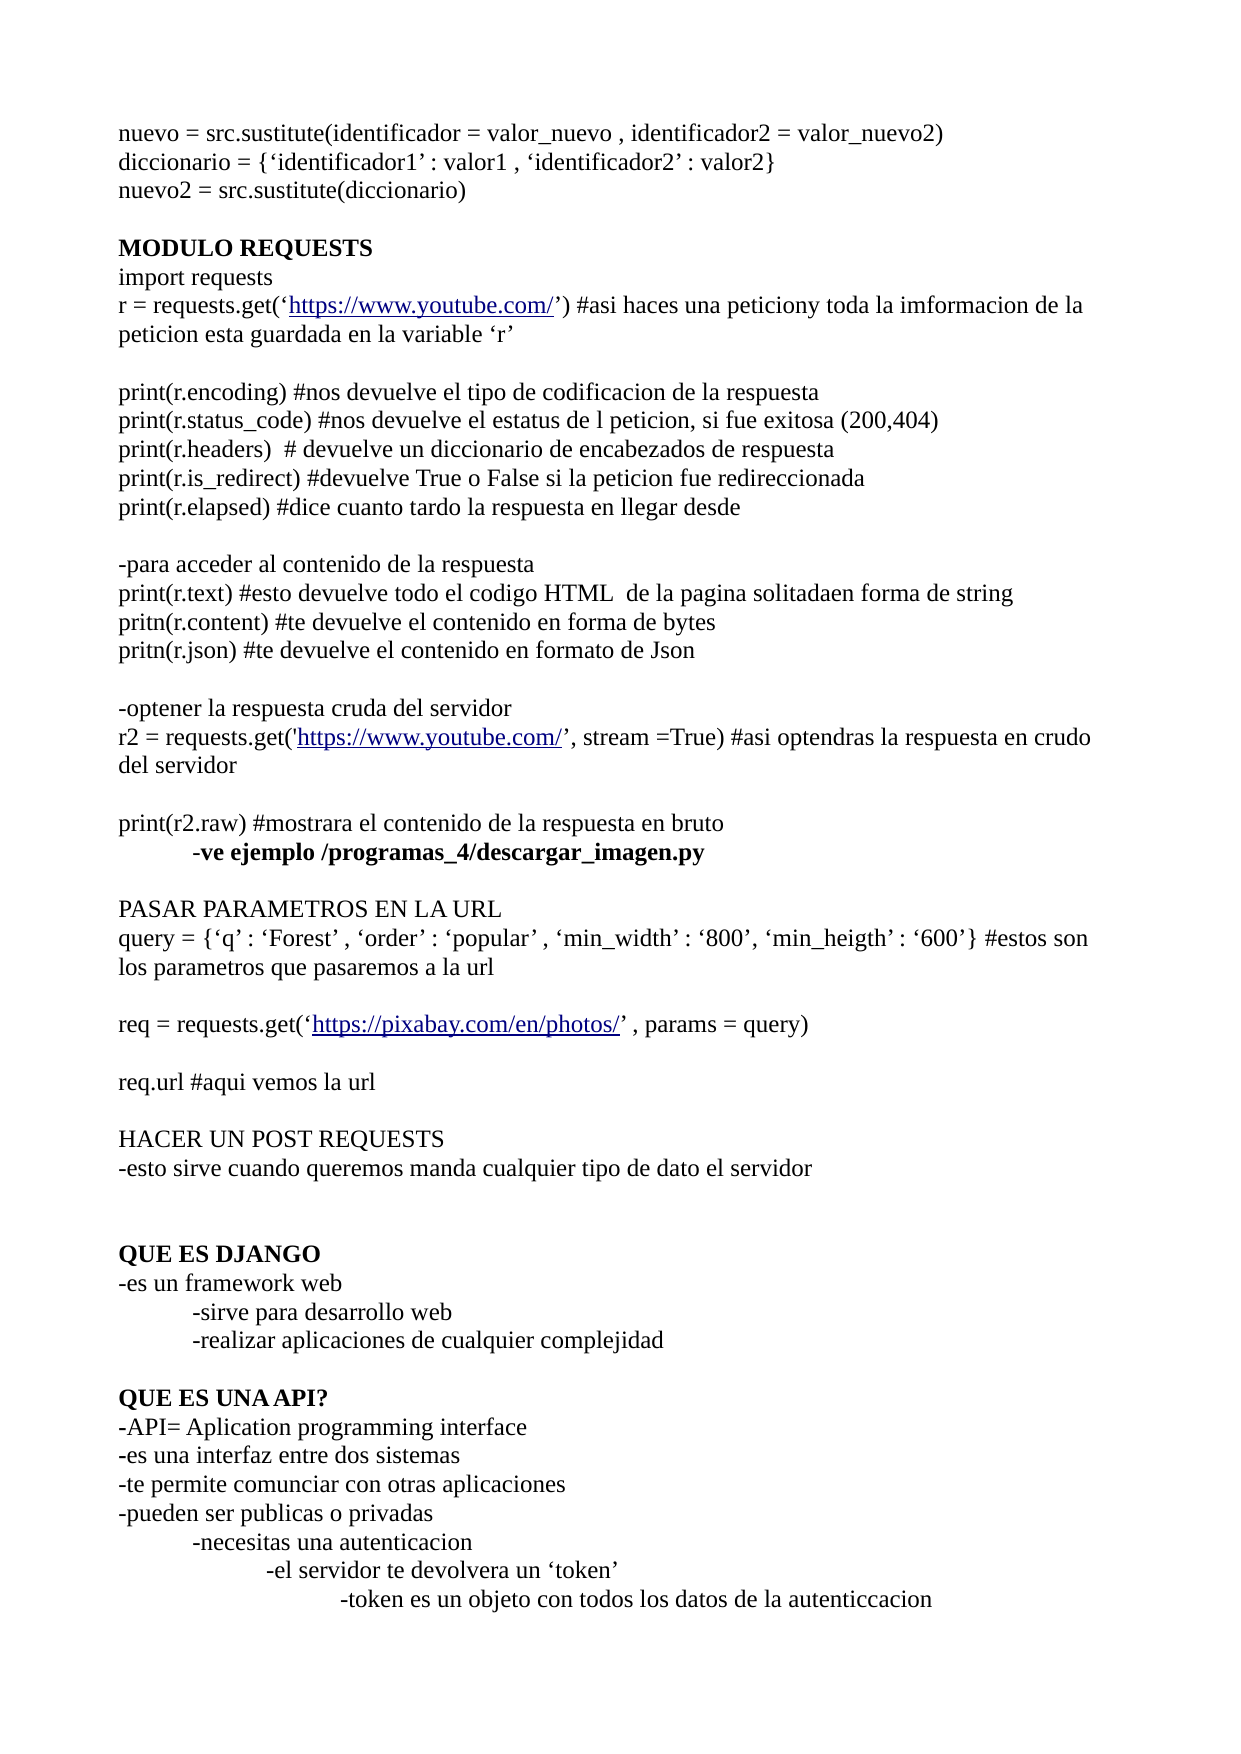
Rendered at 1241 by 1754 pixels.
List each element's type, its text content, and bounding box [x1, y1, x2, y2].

text print(r.text) #esto devuelve todo el codigo HTML de la pagina solitadaen forma de string [118, 578, 1122, 607]
text pritn(r.content) #te devuelve el contenido en forma de bytes [118, 607, 1122, 636]
text pritn(r.json) #te devuelve el contenido en formato de Json [118, 636, 1122, 664]
text -esto sirve cuando queremos manda cualquier tipo de dato el servidor [118, 1153, 1122, 1182]
text -es un framework web [118, 1268, 1122, 1297]
text QUE ES UNA API? [118, 1383, 1122, 1412]
text diccionario = {‘identificador1’ : valor1 , ‘identificador2’ : valor2} [118, 147, 1122, 176]
text -ve ejemplo /programas_4/descargar_imagen.py [118, 837, 1122, 866]
text -realizar aplicaciones de cualquier complejidad [118, 1326, 1122, 1354]
text QUE ES DJANGO [118, 1239, 1122, 1268]
text -para acceder al contenido de la respuesta [118, 549, 1122, 578]
text print(r.encoding) #nos devuelve el tipo de codificacion de la respuesta [118, 377, 1122, 406]
text -es una interfaz entre dos sistemas [118, 1441, 1122, 1469]
text -necesitas una autenticacion [118, 1527, 1122, 1556]
text -token es un objeto con todos los datos de la autenticcacion [118, 1584, 1122, 1613]
text PASAR PARAMETROS EN LA URL [118, 894, 1122, 923]
text -te permite comunciar con otras aplicaciones [118, 1469, 1122, 1498]
text nuevo2 = src.sustitute(diccionario) [118, 176, 1122, 204]
text -optener la respuesta cruda del servidor [118, 693, 1122, 722]
text query = {‘q’ : ‘Forest’ , ‘order’ : ‘popular’ , ‘min_width’ : ‘800’, ‘min_heigth’ : ‘600’} #estos son los parametros que pasaremos a la url [118, 923, 1122, 981]
text req.url #aqui vemos la url [118, 1067, 1122, 1096]
text print(r.status_code) #nos devuelve el estatus de l peticion, si fue exitosa (200,404) [118, 406, 1122, 434]
text nuevo = src.sustitute(identificador = valor_nuevo , identificador2 = valor_nuevo2) [118, 118, 1122, 147]
text HACER UN POST REQUESTS [118, 1124, 1122, 1153]
text -pueden ser publicas o privadas [118, 1498, 1122, 1527]
text -API= Aplication programming interface [118, 1412, 1122, 1441]
text print(r.headers) # devuelve un diccionario de encabezados de respuesta [118, 434, 1122, 463]
text import requests [118, 262, 1122, 291]
text r2 = requests.get('https://www.youtube.com/’, stream =True) #asi optendras la respuesta en crudo del servidor [118, 722, 1122, 779]
text -el servidor te devolvera un ‘token’ [118, 1556, 1122, 1584]
text r = requests.get(‘https://www.youtube.com/’) #asi haces una peticiony toda la imformacion de la peticion esta guardada en la variable ‘r’ [118, 291, 1122, 348]
text print(r.is_redirect) #devuelve True o False si la peticion fue redireccionada [118, 463, 1122, 492]
text req = requests.get(‘https://pixabay.com/en/photos/’ , params = query) [118, 1009, 1122, 1038]
text MODULO REQUESTS [118, 233, 1122, 262]
text -sirve para desarrollo web [118, 1297, 1122, 1326]
text print(r2.raw) #mostrara el contenido de la respuesta en bruto [118, 808, 1122, 837]
text print(r.elapsed) #dice cuanto tardo la respuesta en llegar desde [118, 492, 1122, 521]
